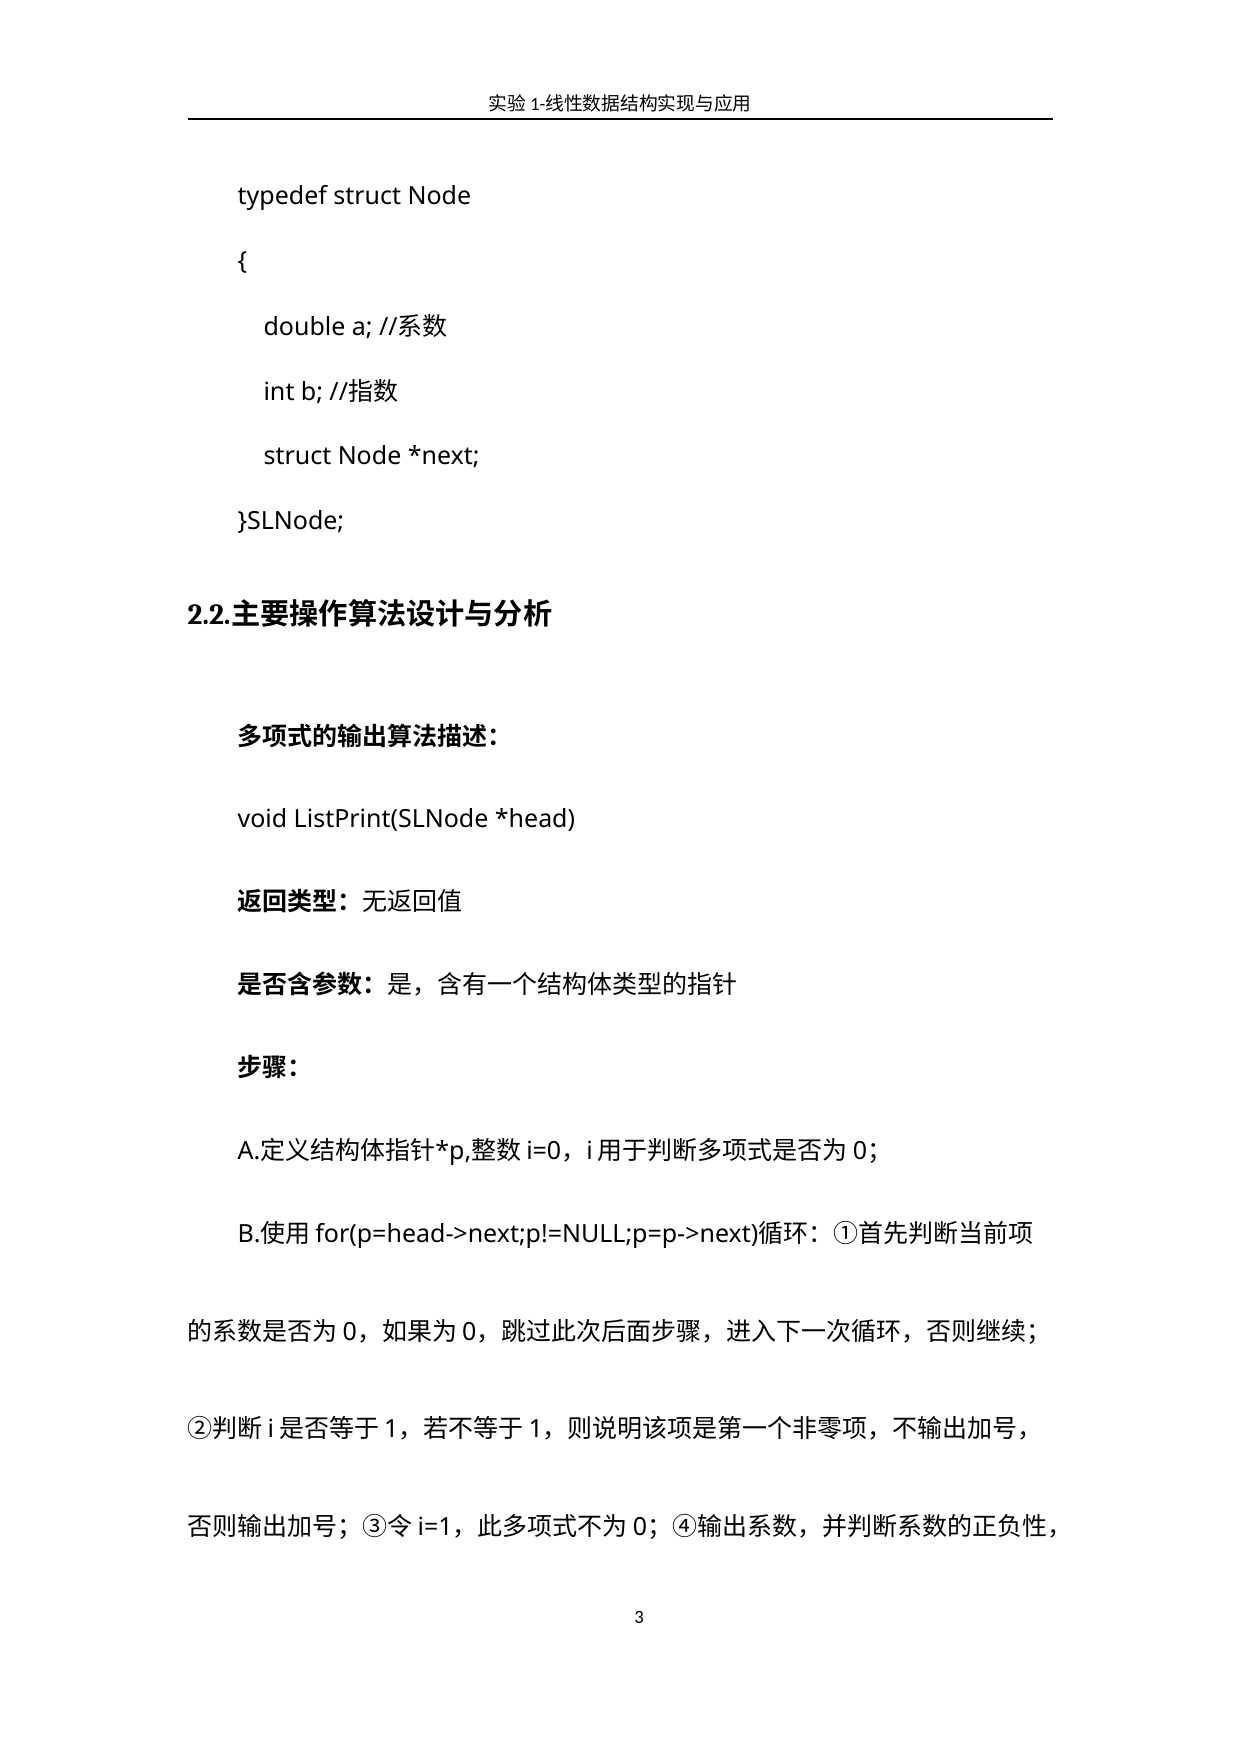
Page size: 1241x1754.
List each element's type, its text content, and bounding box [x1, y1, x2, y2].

text typedef struct Node [187, 162, 1053, 227]
text struct Node *next; [187, 422, 1053, 487]
text 返回类型：无返回值 [187, 867, 1053, 932]
text void ListPrint(SLNode *head) [187, 785, 1053, 850]
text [187, 1199, 1053, 1557]
text }SLNode; [187, 487, 1053, 552]
text double a; //系数 [187, 292, 1053, 357]
text { [187, 227, 1053, 292]
text 步骤： [187, 1033, 1053, 1098]
subtitle 主要操作算法设计与分析 [187, 579, 1053, 644]
text 是否含参数：是，含有一个结构体类型的指针 [187, 950, 1053, 1015]
text 多项式的输出算法描述： [187, 702, 1053, 767]
text A.定义结构体指针*p,整数i=0，i用于判断多项式是否为0； [187, 1116, 1053, 1181]
text int b; //指数 [187, 357, 1053, 422]
